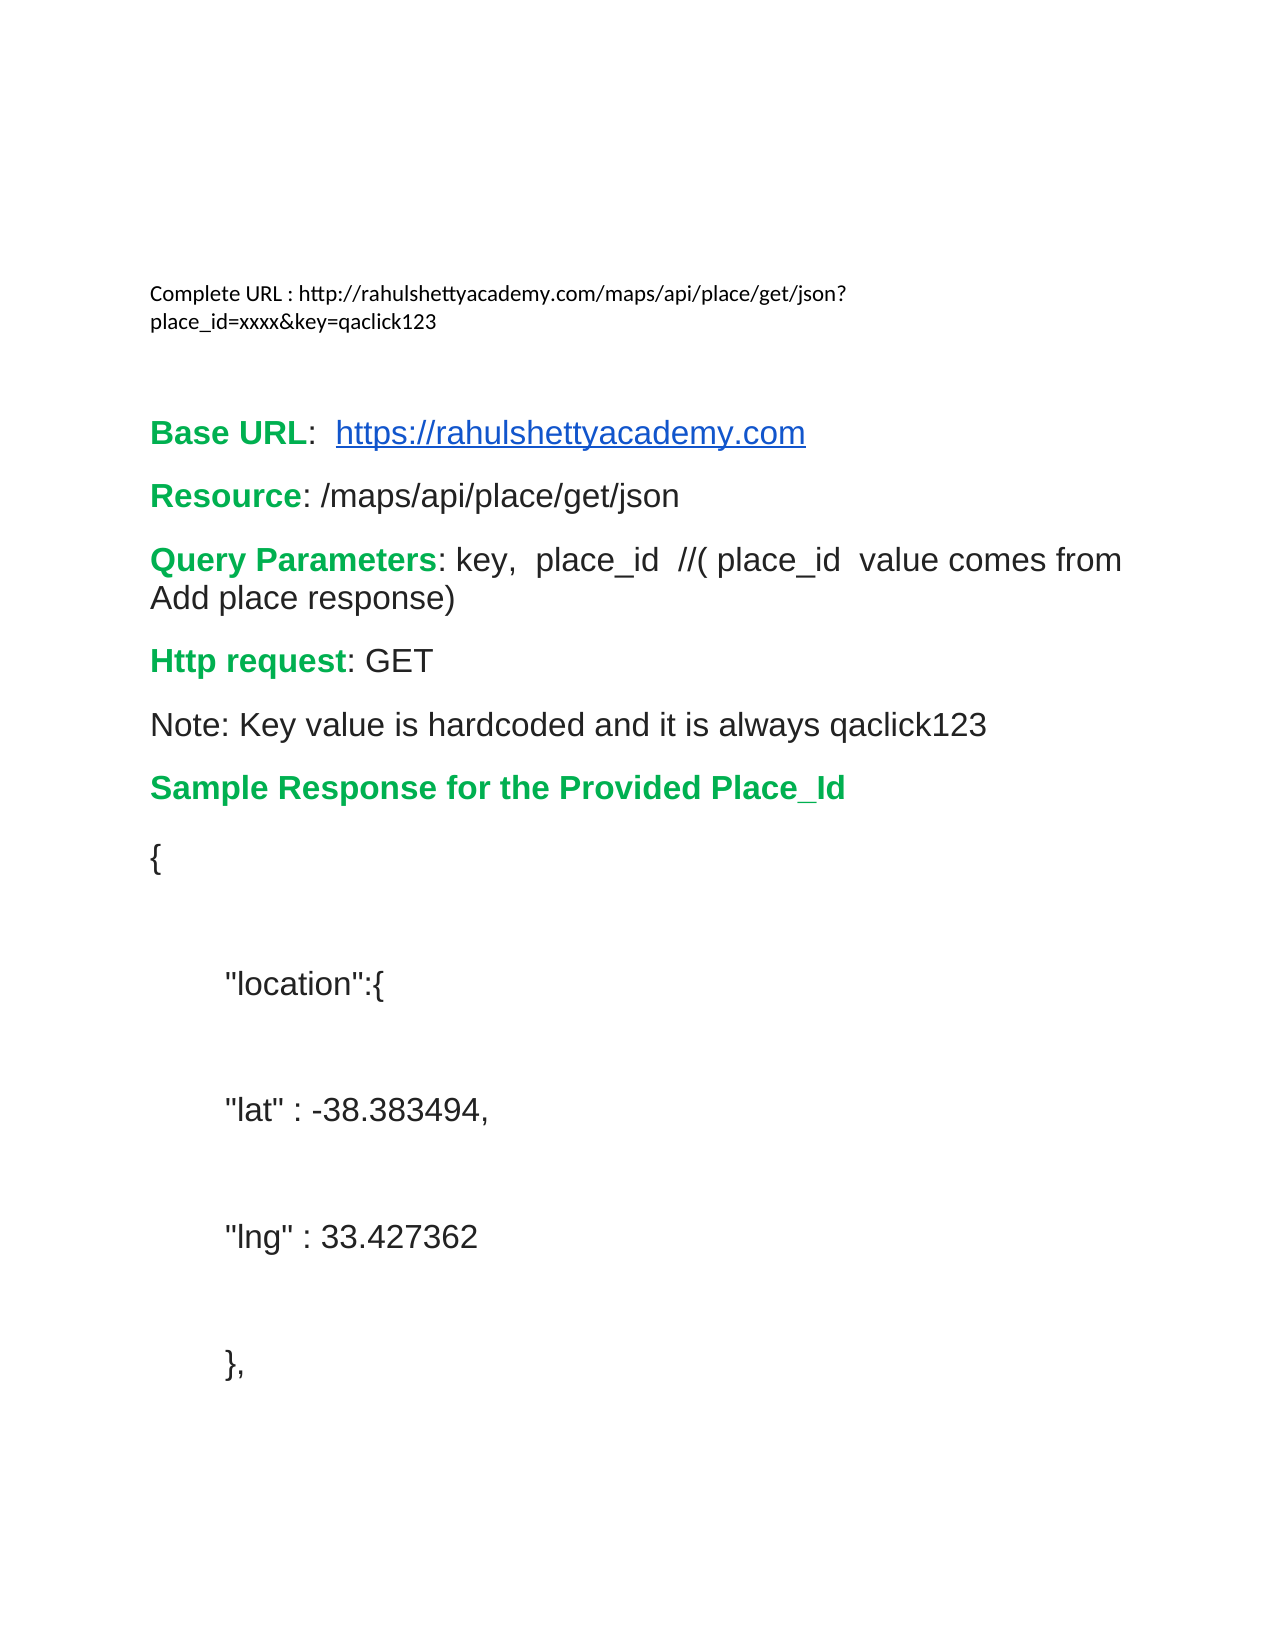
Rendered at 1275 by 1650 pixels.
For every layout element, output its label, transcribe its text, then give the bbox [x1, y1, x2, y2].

text "lng" : 33.427362 [150, 1217, 1125, 1255]
text Base URL: https://rahulshettyacademy.com [150, 413, 1125, 451]
text Resource: /maps/api/place/get/json [150, 476, 1125, 515]
text Sample Response for the Provided Place_Id [150, 768, 1125, 807]
text { [150, 838, 1125, 876]
text "lat" : -38.383494, [150, 1090, 1125, 1129]
text "location":{ [150, 964, 1125, 1002]
text Http request: GET [150, 642, 1125, 680]
text }, [150, 1343, 1125, 1381]
text Note: Key value is hardcoded and it is always qaclick123 [150, 705, 1125, 743]
text Query Parameters: key, place_id //( place_id value comes from Add place response) [150, 540, 1125, 617]
